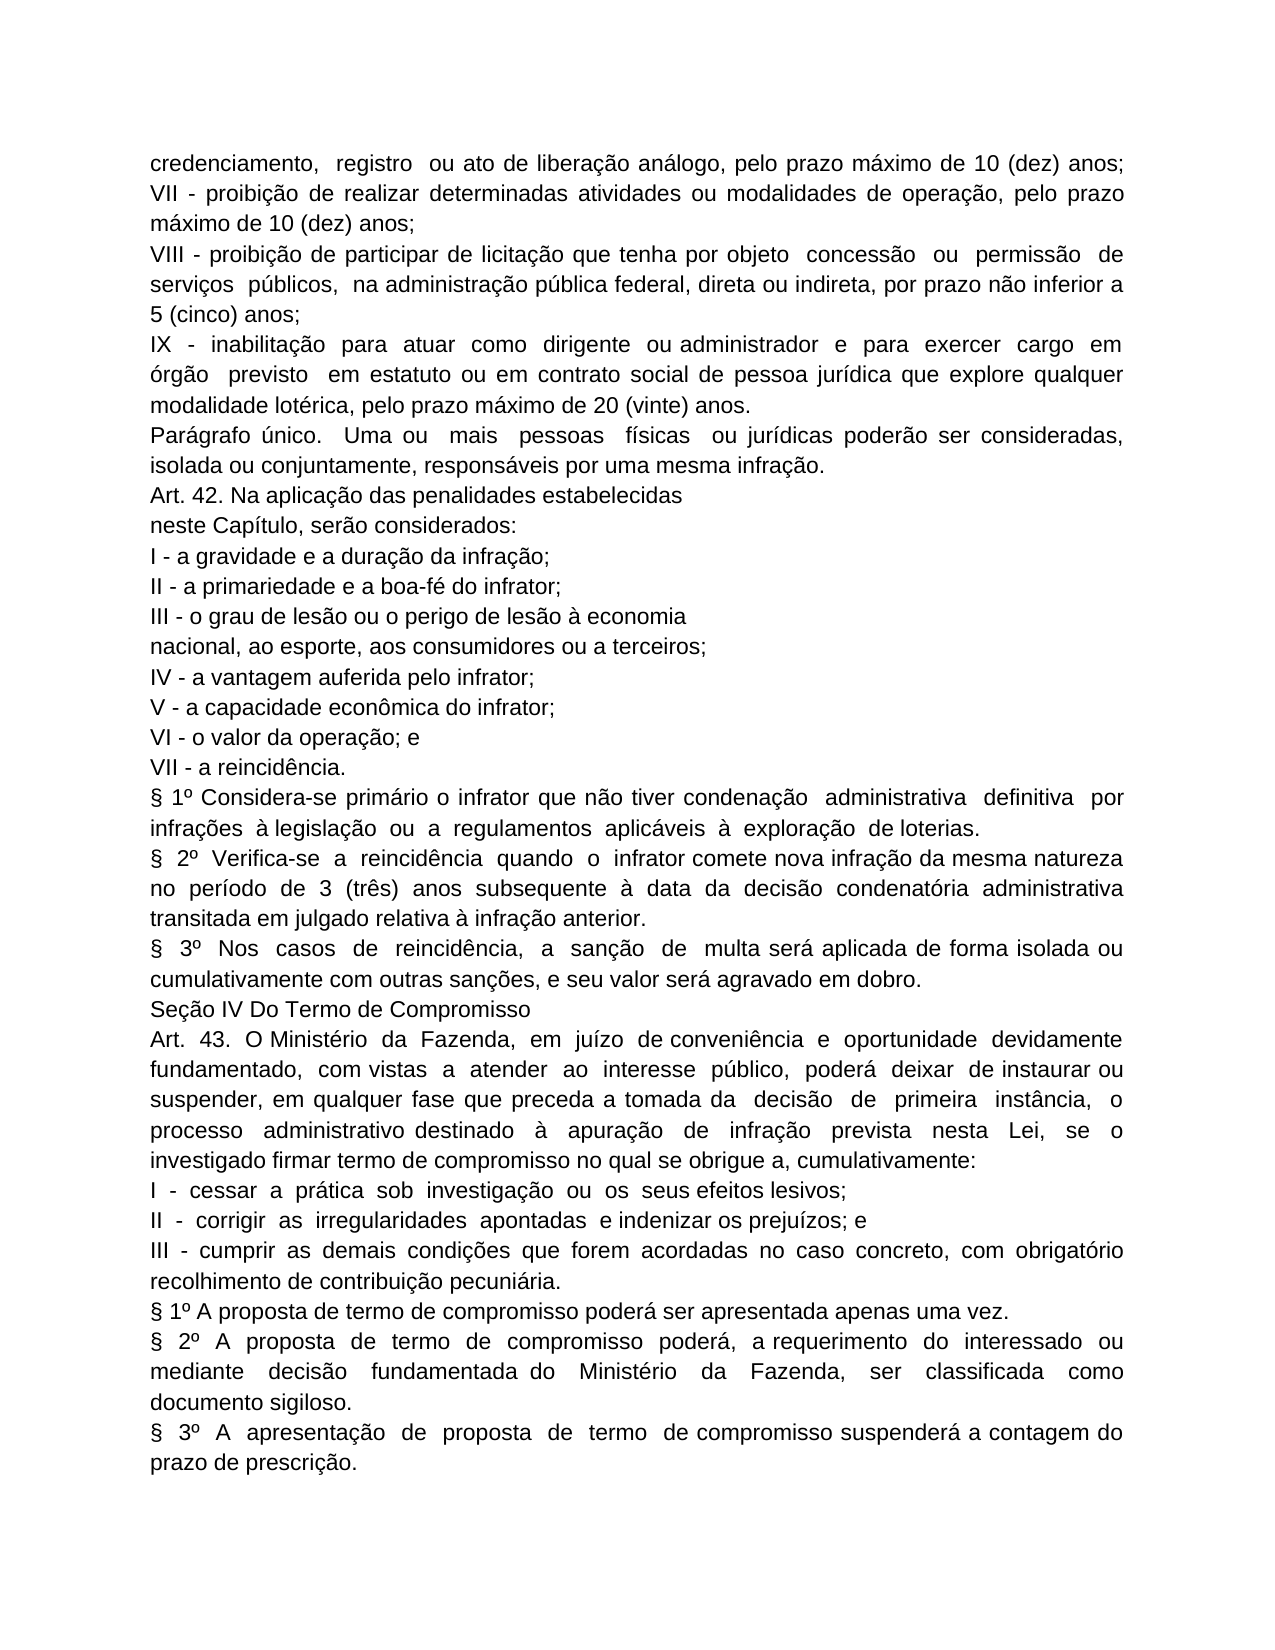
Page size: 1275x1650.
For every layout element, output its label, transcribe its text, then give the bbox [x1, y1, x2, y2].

text II - corrigir as irregularidades apontadas e indenizar os prejuízos; e [150, 1207, 1125, 1234]
text § 3º Nos casos de reincidência, a sanção de multa será aplicada de forma isolada ou cumulativamente com outras sanções, e seu valor será agravado em dobro. [150, 935, 1125, 992]
text § 1º Considera-se primário o infrator que não tiver condenação administrativa definitiva por infrações à legislação ou a regulamentos aplicáveis à exploração de loterias. [150, 784, 1125, 841]
text IX - inabilitação para atuar como dirigente ou administrador e para exercer cargo em órgão previsto em estatuto ou em contrato social de pessoa jurídica que explore qualquer modalidade lotérica, pelo prazo máximo de 20 (vinte) anos. [150, 331, 1125, 418]
text Seção IV Do Termo de Compromisso [150, 996, 1125, 1022]
text § 2º Verifica-se a reincidência quando o infrator comete nova infração da mesma natureza no período de 3 (três) anos subsequente à data da decisão condenatória administrativa transitada em julgado relativa à infração anterior. [150, 845, 1125, 932]
text Art. 43. O Ministério da Fazenda, em juízo de conveniência e oportunidade devidamente fundamentado, com vistas a atender ao interesse público, poderá deixar de instaurar ou suspender, em qualquer fase que preceda a tomada da decisão de primeira instância, o processo administrativo destinado à apuração de infração prevista nesta Lei, se o investigado firmar termo de compromisso no qual se obrigue a, cumulativamente: [150, 1026, 1125, 1173]
text nacional, ao esporte, aos consumidores ou a terceiros; [150, 633, 1125, 660]
text III - o grau de lesão ou o perigo de lesão à economia [150, 603, 1125, 629]
text V - a capacidade econômica do infrator; [150, 694, 1125, 720]
text § 3º A apresentação de proposta de termo de compromisso suspenderá a contagem do prazo de prescrição. [150, 1419, 1125, 1475]
text VI - o valor da operação; e [150, 724, 1125, 750]
text II - a primariedade e a boa-fé do infrator; [150, 573, 1125, 599]
text neste Capítulo, serão considerados: [150, 512, 1125, 539]
text Parágrafo único. Uma ou mais pessoas físicas ou jurídicas poderão ser consideradas, isolada ou conjuntamente, responsáveis por uma mesma infração. [150, 422, 1125, 478]
text IV - a vantagem auferida pelo infrator; [150, 663, 1125, 690]
text I - a gravidade e a duração da infração; [150, 543, 1125, 569]
text III - cumprir as demais condições que forem acordadas no caso concreto, com obrigatório recolhimento de contribuição pecuniária. [150, 1237, 1125, 1294]
text I - cessar a prática sob investigação ou os seus efeitos lesivos; [150, 1177, 1125, 1203]
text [150, 150, 1125, 237]
text VII - a reincidência. [150, 754, 1125, 781]
text § 1º A proposta de termo de compromisso poderá ser apresentada apenas uma vez. [150, 1298, 1125, 1324]
text § 2º A proposta de termo de compromisso poderá, a requerimento do interessado ou mediante decisão fundamentada do Ministério da Fazenda, ser classificada como documento sigiloso. [150, 1328, 1125, 1415]
text VIII - proibição de participar de licitação que tenha por objeto concessão ou permissão de serviços públicos, na administração pública federal, direta ou indireta, por prazo não inferior a 5 (cinco) anos; [150, 241, 1125, 327]
text Art. 42. Na aplicação das penalidades estabelecidas [150, 482, 1125, 509]
